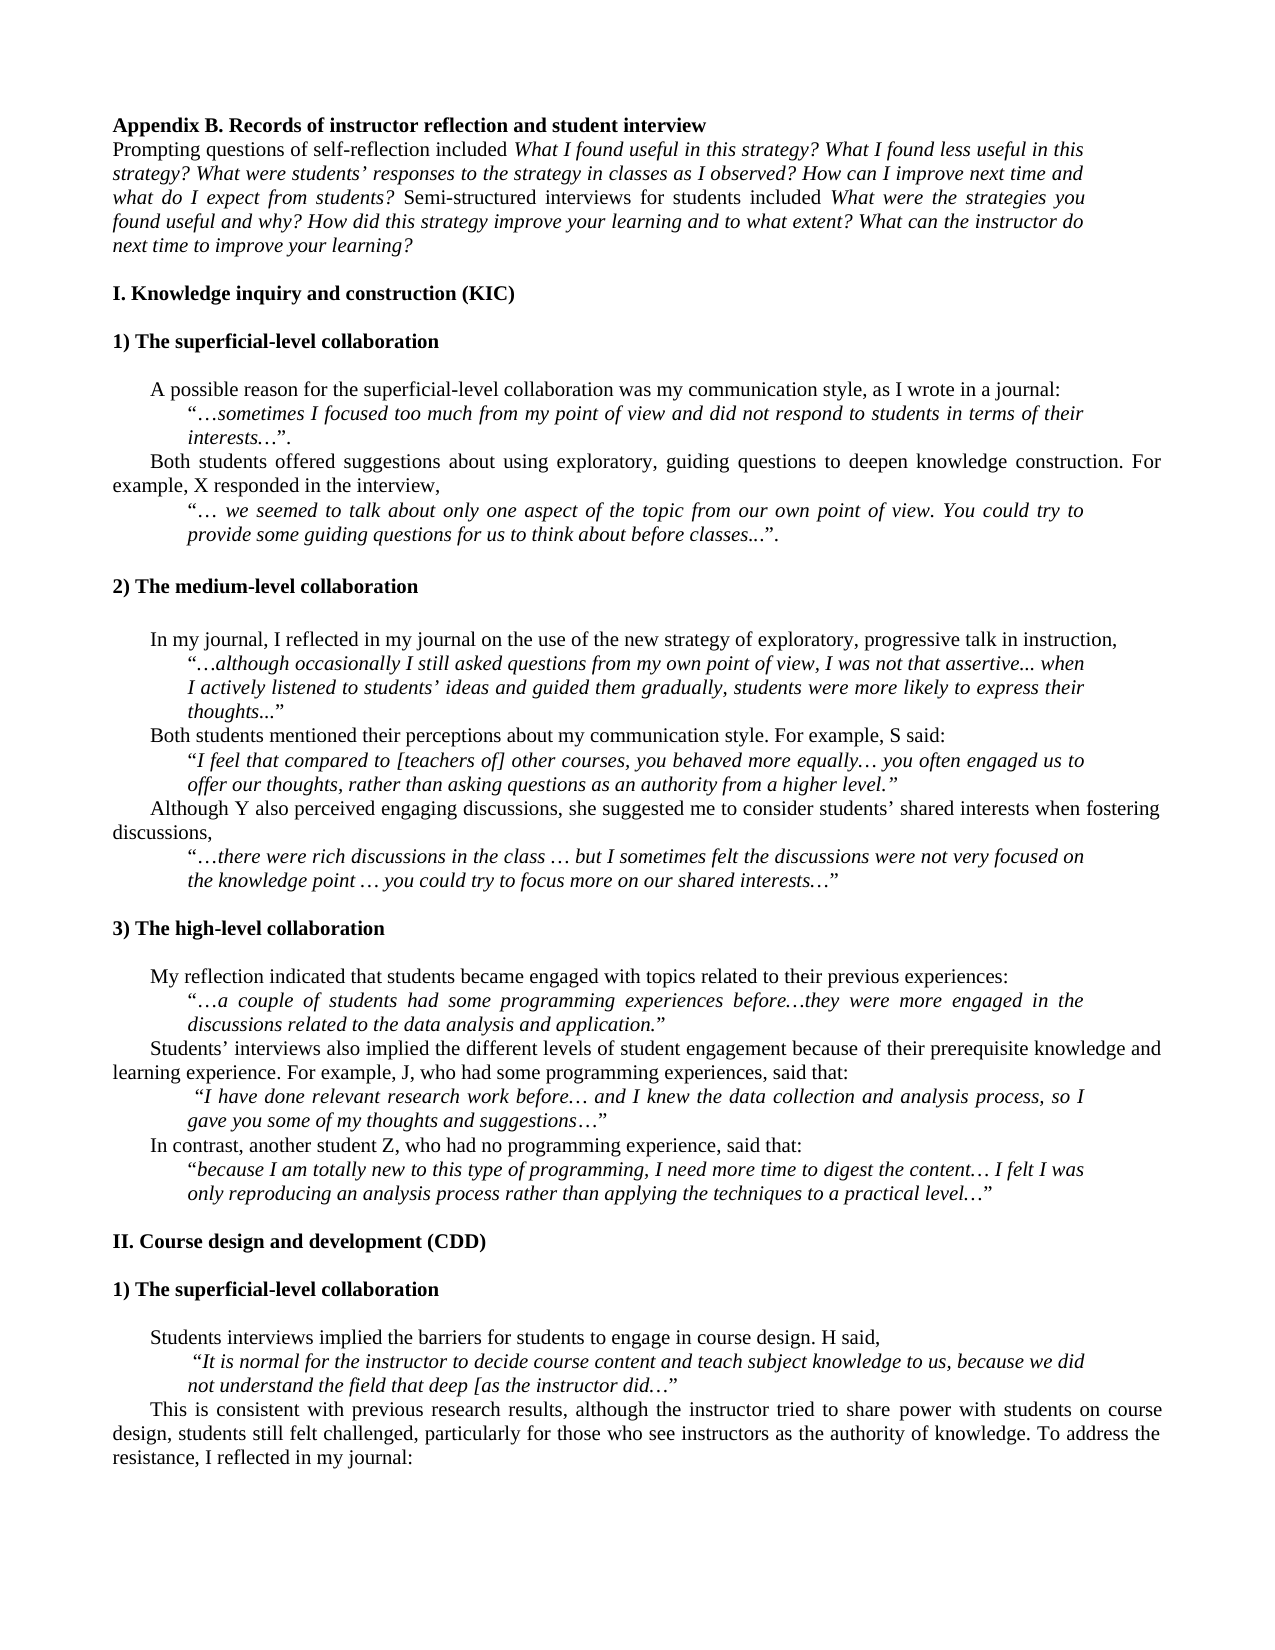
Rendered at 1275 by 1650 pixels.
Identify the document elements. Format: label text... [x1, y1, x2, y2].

text This is consistent with previous research results, although the instructor tried to share power with students on course design, students still felt challenged, particularly for those who see instructors as the authority of knowledge. To address the resistance, I reflected in my journal: [112, 1397, 1162, 1469]
text “It is normal for the instructor to decide course content and teach subject knowledge to us, because we did not understand the field that deep [as the instructor did…” [187, 1349, 1087, 1397]
text “…although occasionally I still asked questions from my own point of view, I was not that assertive... when I actively listened to students’ ideas and guided them gradually, students were more likely to express their thoughts...” [187, 651, 1087, 723]
text II. Course design and development (CDD) [112, 1229, 1162, 1253]
text “…sometimes I focused too much from my point of view and did not respond to students in terms of their interests…”. [187, 401, 1087, 449]
text Both students mentioned their perceptions about my communication style. For example, S said: [112, 723, 1162, 747]
text I. Knowledge inquiry and construction (KIC) [112, 281, 1162, 305]
text A possible reason for the superficial-level collaboration was my communication style, as I wrote in a journal: [112, 377, 1162, 401]
text “I have done relevant research work before… and I knew the data collection and analysis process, so I gave you some of my thoughts and suggestions…” [187, 1084, 1087, 1132]
text “I feel that compared to [teachers of] other courses, you behaved more equally… you often engaged us to offer our thoughts, rather than asking questions as an authority from a higher level.” [187, 747, 1087, 796]
text In my journal, I reflected in my journal on the use of the new strategy of exploratory, progressive talk in instruction, [112, 627, 1162, 651]
text Although Y also perceived engaging discussions, she suggested me to consider students’ shared interests when fostering discussions, [112, 796, 1162, 844]
text Prompting questions of self-reflection included What I found useful in this strategy? What I found less useful in this strategy? What were students’ responses to the strategy in classes as I observed? How can I improve next time and what do I expect from students? Semi-structured interviews for students included What were the strategies you found useful and why? How did this strategy improve your learning and to what extent? What can the instructor do next time to improve your learning? [112, 137, 1087, 257]
text 3) The high-level collaboration [112, 916, 1162, 940]
text Both students offered suggestions about using exploratory, guiding questions to deepen knowledge construction. For example, X responded in the interview, [112, 449, 1162, 497]
text 1) The superficial-level collaboration [112, 329, 1162, 353]
text “…a couple of students had some programming experiences before…they were more engaged in the discussions related to the data analysis and application.” [187, 988, 1087, 1036]
text 1) The superficial-level collaboration [112, 1277, 1162, 1301]
text Appendix B. Records of instructor reflection and student interview [112, 112, 1162, 137]
text In contrast, another student Z, who had no programming experience, said that: [112, 1132, 1162, 1157]
text My reflection indicated that students became engaged with topics related to their previous experiences: [112, 964, 1162, 988]
text “…there were rich discussions in the class … but I sometimes felt the discussions were not very focused on the knowledge point … you could try to focus more on our shared interests…” [187, 844, 1087, 892]
text Students’ interviews also implied the different levels of student engagement because of their prerequisite knowledge and learning experience. For example, J, who had some programming experiences, said that: [112, 1036, 1162, 1084]
text “… we seemed to talk about only one aspect of the topic from our own point of view. You could try to provide some guiding questions for us to think about before classes...”. [187, 497, 1087, 546]
text 2) The medium-level collaboration [112, 574, 1162, 598]
text “because I am totally new to this type of programming, I need more time to digest the content… I felt I was only reproducing an analysis process rather than applying the techniques to a practical level…” [187, 1157, 1087, 1205]
text Students interviews implied the barriers for students to engage in course design. H said, [112, 1325, 1162, 1349]
